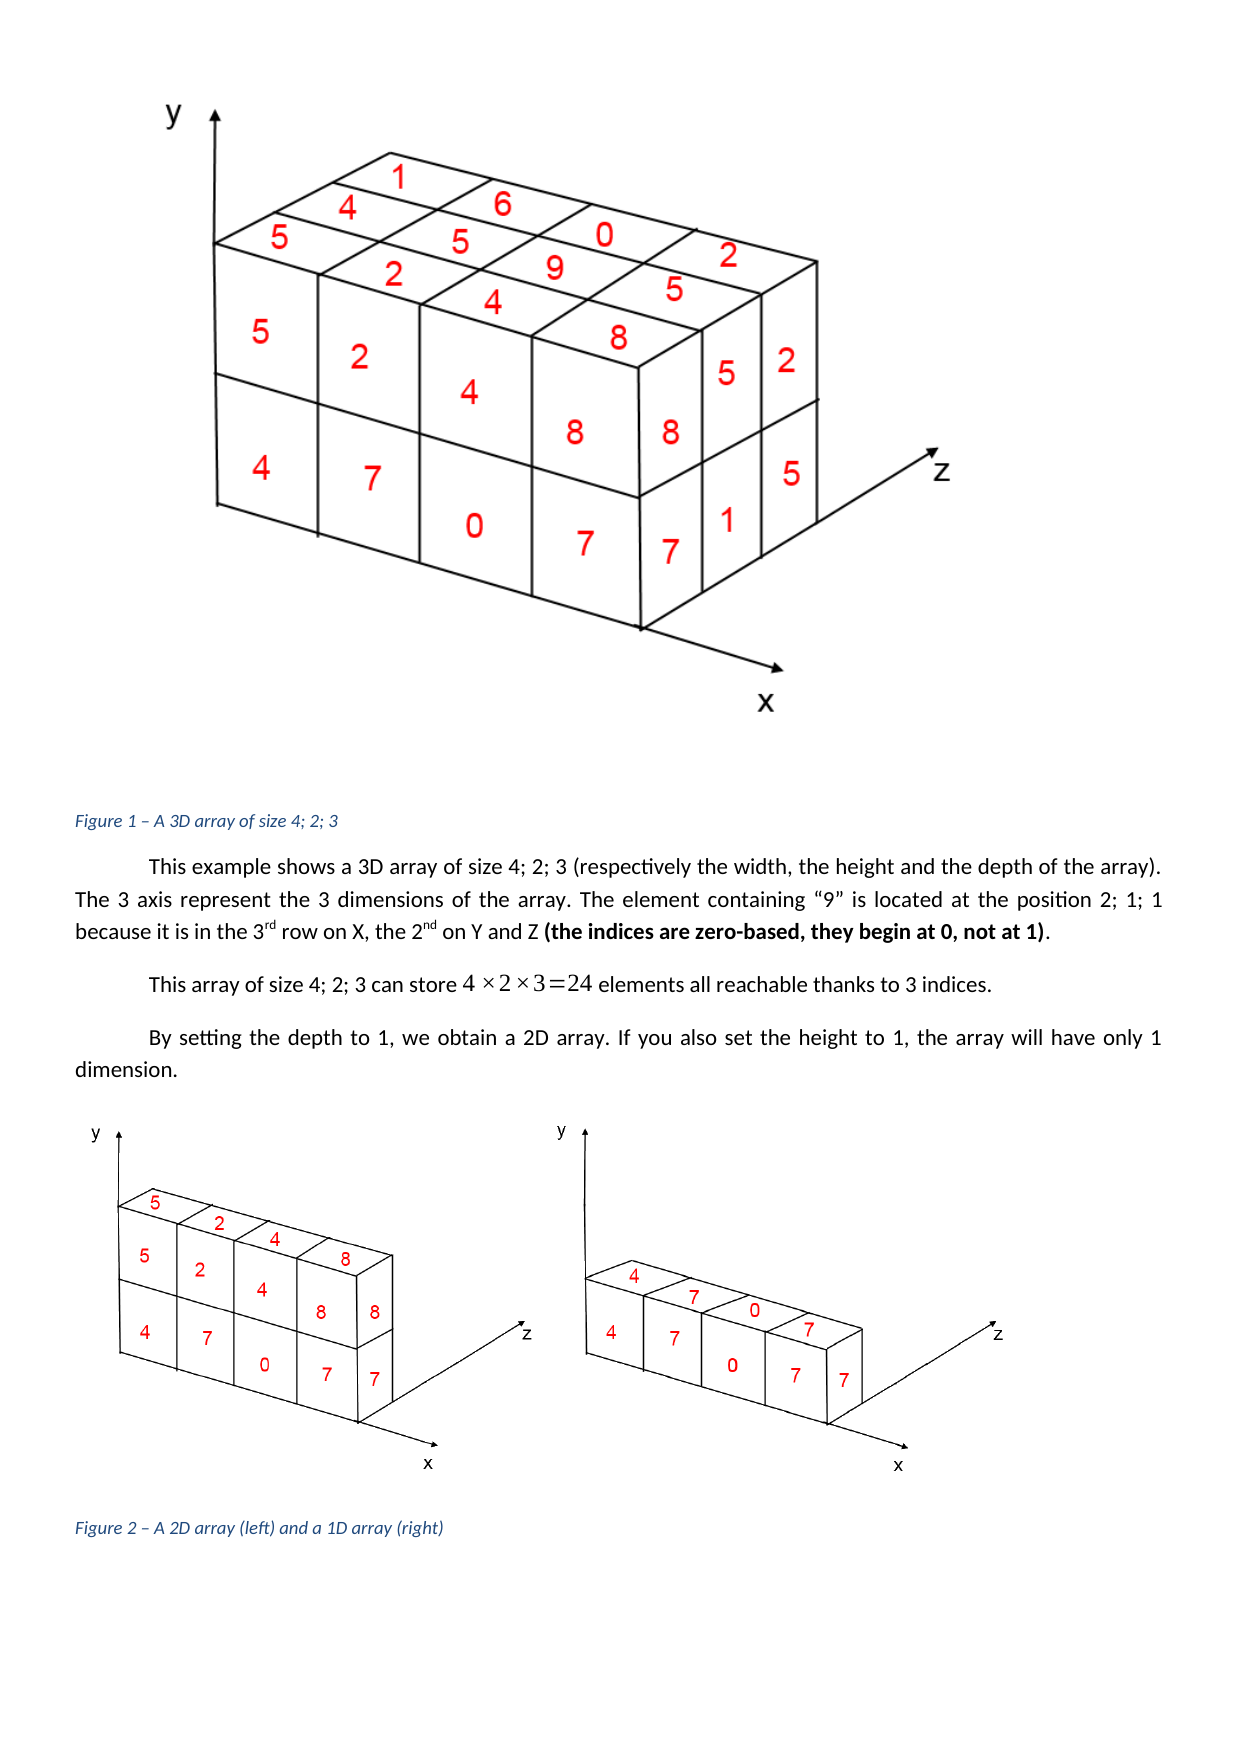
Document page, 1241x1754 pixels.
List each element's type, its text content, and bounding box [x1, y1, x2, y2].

text By setting the depth to 1, we obtain a 2D array. If you also set the height to 1, the array will have only 1 dimension. [75, 1023, 1165, 1083]
text This array of size 4; 2; 3 can store elements all reachable thanks to 3 indices. [75, 970, 1165, 998]
text Figure 2 – A 2D array (left) and a 1D array (right) [75, 1516, 1165, 1539]
text Figure 1 – A 3D array of size 4; 2; 3 [75, 809, 1165, 832]
picture [75, 1108, 1010, 1491]
text This example shows a 3D array of size 4; 2; 3 (respectively the width, the height and the depth of the array). The 3 axis represent the 3 dimensions of the array. The element containing “9” is located at the position 2; 1; 1 because it is in the 3rd row on X, the 2nd on Y and Z (the indices are zero-based, they begin at 0, not at 1). [75, 852, 1165, 945]
picture [75, 75, 1021, 784]
